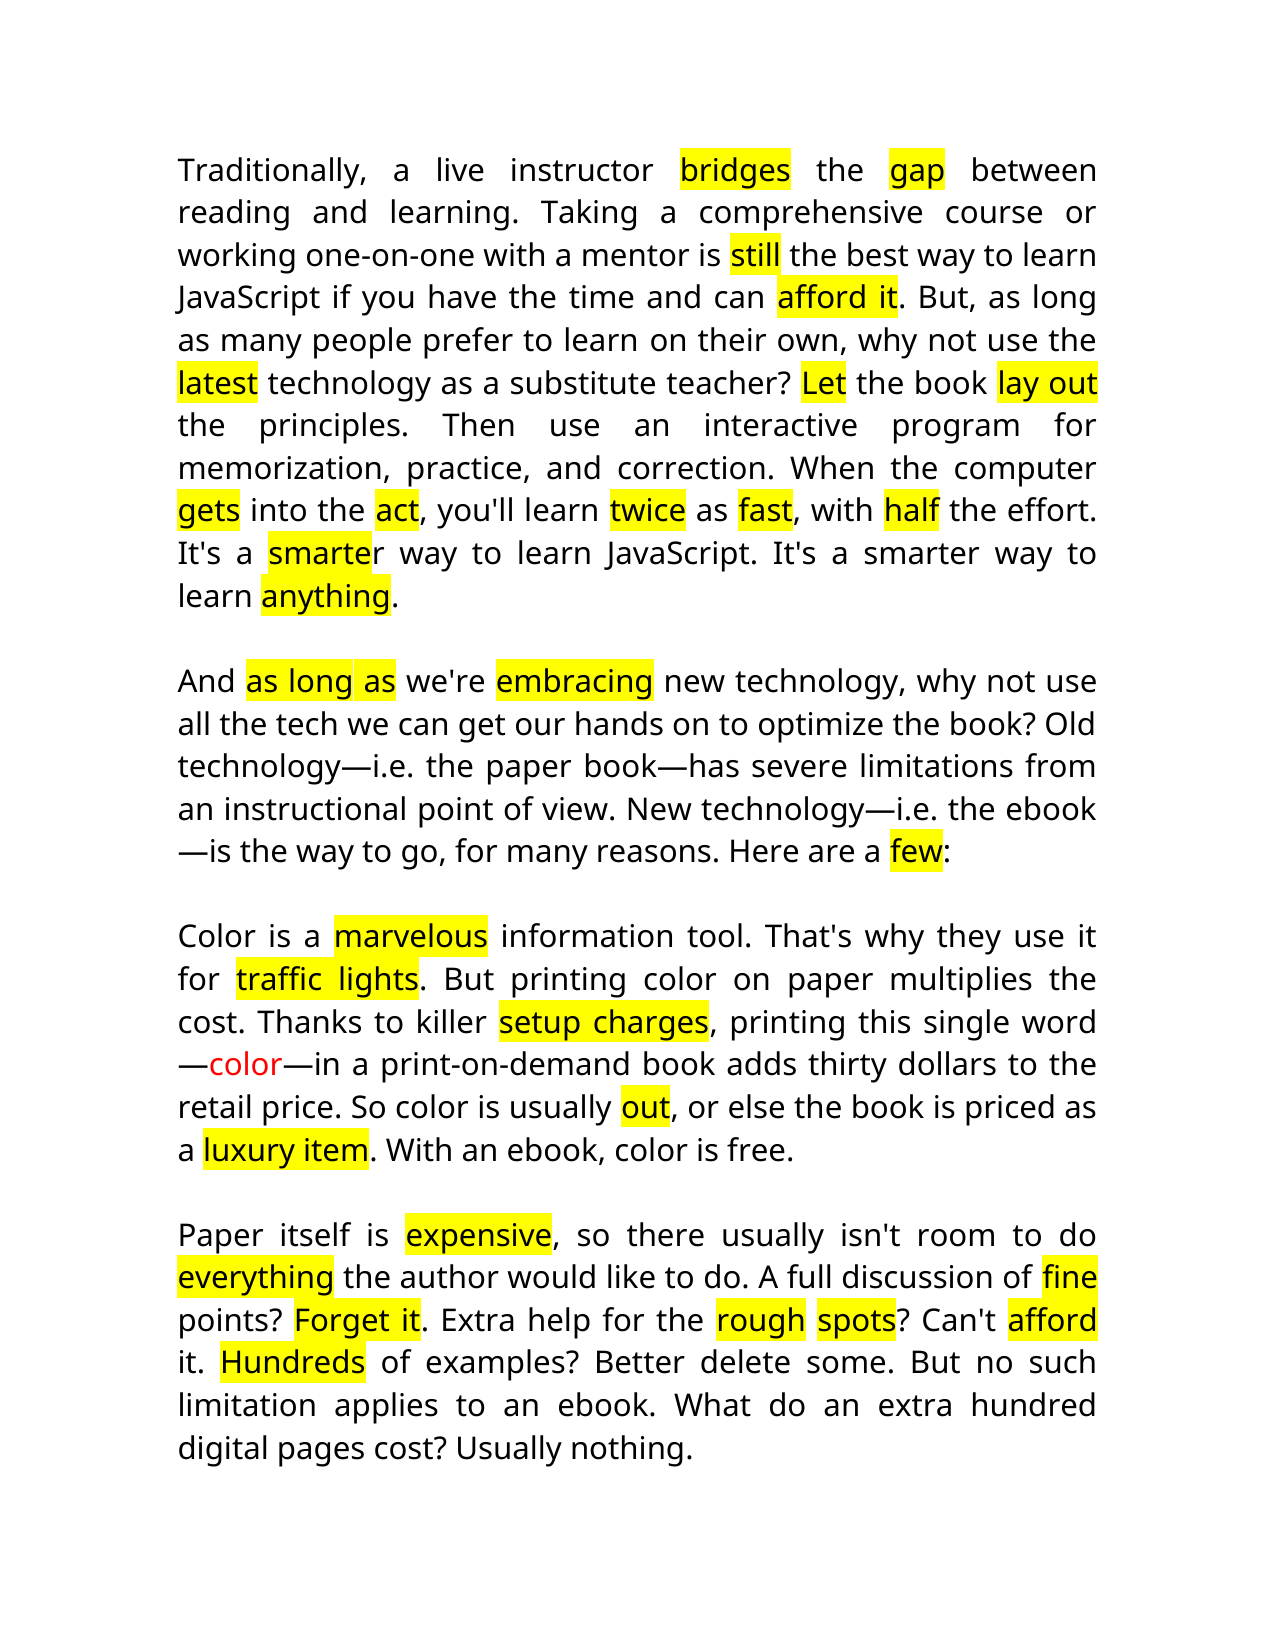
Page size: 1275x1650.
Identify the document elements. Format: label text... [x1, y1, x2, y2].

text Traditionally, a live instructor bridges the gap between reading and learning. Taking a comprehensive course or working one-on-one with a mentor is still the best way to learn JavaScript if you have the time and can afford it. But, as long as many people prefer to learn on their own, why not use the latest technology as a substitute teacher? Let the book lay out the principles. Then use an interactive program for memorization, practice, and correction. When the computer gets into the act, you'll learn twice as fast, with half the effort. It's a smarter way to learn JavaScript. It's a smarter way to learn anything. [177, 148, 1098, 616]
text And as long as we're embracing new technology, why not use all the tech we can get our hands on to optimize the book? Old technology—i.e. the paper book—has severe limitations from an instructional point of view. New technology—i.e. the ebook—is the way to go, for many reasons. Here are a few: [177, 659, 1098, 872]
text Color is a marvelous information tool. That's why they use it for traffic lights. But printing color on paper multiplies the cost. Thanks to killer setup charges, printing this single word —color—in a print-on-demand book adds thirty dollars to the retail price. So color is usually out, or else the book is priced as a luxury item. With an ebook, color is free. [177, 914, 1098, 1170]
text Paper itself is expensive, so there usually isn't room to do everything the author would like to do. A full discussion of fine points? Forget it. Extra help for the rough spots? Can't afford it. Hundreds of examples? Better delete some. But no such limitation applies to an ebook. What do an extra hundred digital pages cost? Usually nothing. [177, 1213, 1098, 1468]
